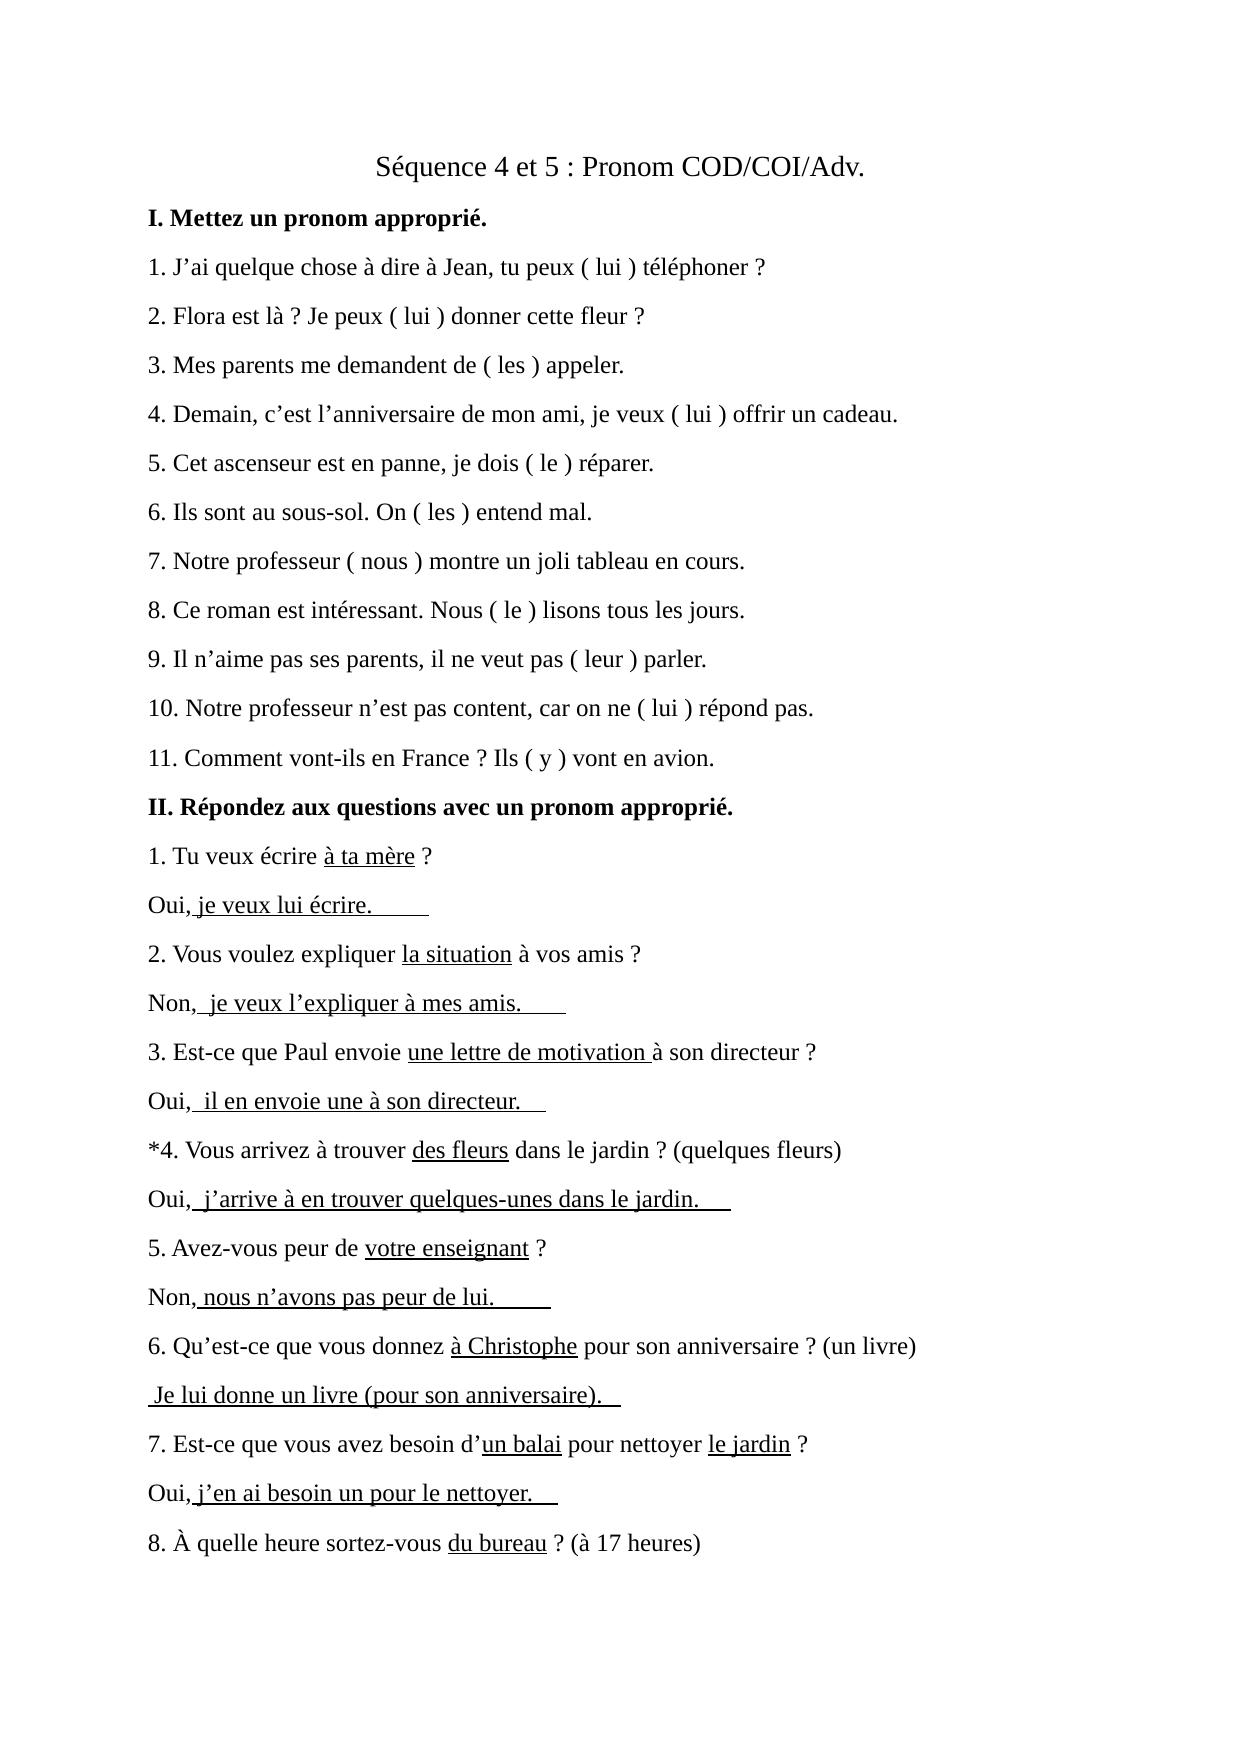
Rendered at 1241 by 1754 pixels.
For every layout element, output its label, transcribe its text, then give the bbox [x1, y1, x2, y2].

text 7. Notre professeur ( nous ) montre un joli tableau en cours. [148, 543, 1092, 578]
text 10. Notre professeur n’est pas content, car on ne ( lui ) répond pas. [148, 691, 1092, 725]
text 1. Tu veux écrire à ta mère ? [148, 838, 1092, 872]
text 6. Qu’est-ce que vous donnez à Christophe pour son anniversaire ? (un livre) [148, 1328, 1092, 1363]
text 5. Avez-vous peur de votre enseignant ? [148, 1230, 1092, 1265]
text Je lui donne un livre (pour son anniversaire). [148, 1377, 1092, 1412]
text 3. Mes parents me demandent de ( les ) appeler. [148, 347, 1092, 382]
text Oui, il en envoie une à son directeur. [148, 1083, 1092, 1118]
text I. Mettez un pronom approprié. [148, 200, 1092, 235]
text 9. Il n’aime pas ses parents, il ne veut pas ( leur ) parler. [148, 642, 1092, 676]
text 1. J’ai quelque chose à dire à Jean, tu peux ( lui ) téléphoner ? [148, 249, 1092, 284]
text 2. Flora est là ? Je peux ( lui ) donner cette fleur ? [148, 298, 1092, 333]
text Oui, j’en ai besoin un pour le nettoyer. [148, 1476, 1092, 1510]
text Oui, je veux lui écrire. [148, 887, 1092, 922]
text *4. Vous arrivez à trouver des fleurs dans le jardin ? (quelques fleurs) [148, 1132, 1092, 1167]
text Non, nous n’avons pas peur de lui. [148, 1279, 1092, 1314]
text Non, je veux l’expliquer à mes amis. [148, 985, 1092, 1020]
text 3. Est-ce que Paul envoie une lettre de motivation à son directeur ? [148, 1034, 1092, 1069]
text II. Répondez aux questions avec un pronom approprié. [148, 789, 1092, 823]
text 2. Vous voulez expliquer la situation à vos amis ? [148, 936, 1092, 971]
text 8. À quelle heure sortez-vous du bureau ? (à 17 heures) [148, 1525, 1092, 1559]
text 5. Cet ascenseur est en panne, je dois ( le ) réparer. [148, 445, 1092, 480]
text 6. Ils sont au sous-sol. On ( les ) entend mal. [148, 494, 1092, 529]
text 7. Est-ce que vous avez besoin d’un balai pour nettoyer le jardin ? [148, 1427, 1092, 1461]
text Séquence 4 et 5 : Pronom COD/COI/Adv. [148, 148, 1092, 183]
text 11. Comment vont-ils en France ? Ils ( y ) vont en avion. [148, 740, 1092, 774]
text 4. Demain, c’est l’anniversaire de mon ami, je veux ( lui ) offrir un cadeau. [148, 396, 1092, 431]
text Oui, j’arrive à en trouver quelques-unes dans le jardin. [148, 1181, 1092, 1216]
text 8. Ce roman est intéressant. Nous ( le ) lisons tous les jours. [148, 592, 1092, 627]
